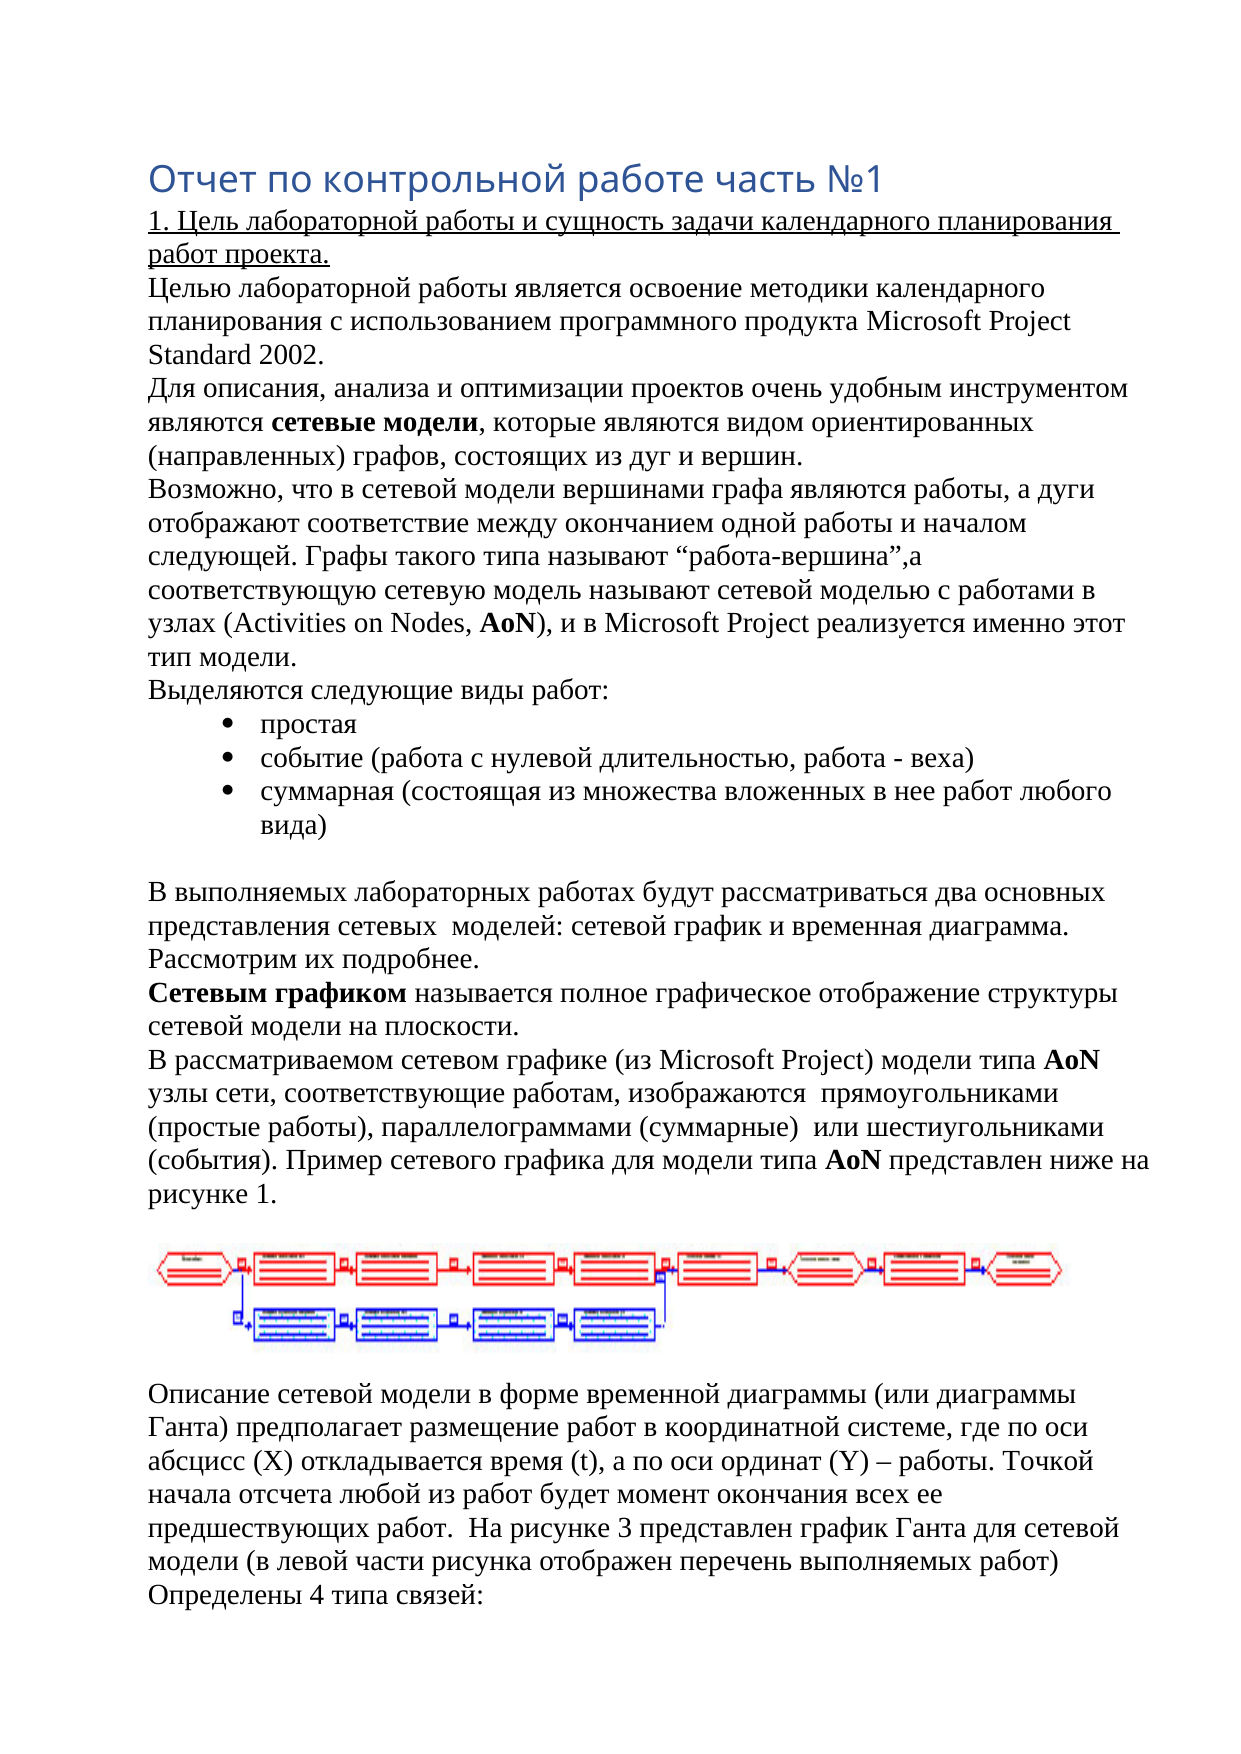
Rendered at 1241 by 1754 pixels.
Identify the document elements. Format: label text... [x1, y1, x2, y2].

text В выполняемых лабораторных работах будут рассматриваться два основных представления сетевых моделей: сетевой график и временная диаграмма. Рассмотрим их подробнее. [148, 874, 1152, 975]
list событие (работа с нулевой длительностью, работа - веха) [223, 740, 1152, 773]
subtitle Отчет по контрольной работе часть №1 [148, 152, 1152, 203]
text Возможно, что в сетевой модели вершинами графа являются работы, а дуги отображают соответствие между окончанием одной работы и началом следующей. Графы такого типа называют “работа-вершина”,а соответствующую сетевую модель называют сетевой моделью с работами в узлах (Activities on Nodes, AoN), и в Microsoft Project реализуется именно этот тип модели. [148, 471, 1152, 672]
list простая [223, 706, 1152, 740]
text Выделяются следующие виды работ: [148, 672, 1152, 706]
text Сетевым графиком называется полное графическое отображение структуры сетевой модели на плоскости. [148, 975, 1152, 1042]
list суммарная (состоящая из множества вложенных в нее работ любого вида) [223, 773, 1152, 841]
text Определены 4 типа связей: [148, 1577, 1152, 1611]
text 1. Цель лабораторной работы и сущность задачи календарного планирования работ проекта. [148, 203, 1152, 270]
text Для описания, анализа и оптимизации проектов очень удобным инструментом являются сетевые модели, которые являются видом ориентированных (направленных) графов, состоящих из дуг и вершин. [148, 371, 1152, 471]
text Описание сетевой модели в форме временной диаграммы (или диаграммы Ганта) предполагает размещение работ в координатной системе, где по оси абсцисс (X) откладывается время (t), а по оси ординат (Y) – работы. Точкой начала отсчета любой из работ будет момент окончания всех ее предшествующих работ. На рисунке 3 представлен график Ганта для сетевой модели (в левой части рисунка отображен перечень выполняемых работ) [148, 1376, 1152, 1577]
picture [147, 1243, 1087, 1376]
text Целью лабораторной работы является освоение методики календарного планирования с использованием программного продукта Microsoft Project Standard 2002. [148, 270, 1152, 371]
text В рассматриваемом сетевом графике (из Microsoft Project) модели типа AoN узлы сети, соответствующие работам, изображаются прямоугольниками (простые работы), параллелограммами (суммарные) или шестиугольниками (события). Пример сетевого графика для модели типа AoN представлен ниже на рисунке 1. [148, 1042, 1152, 1209]
